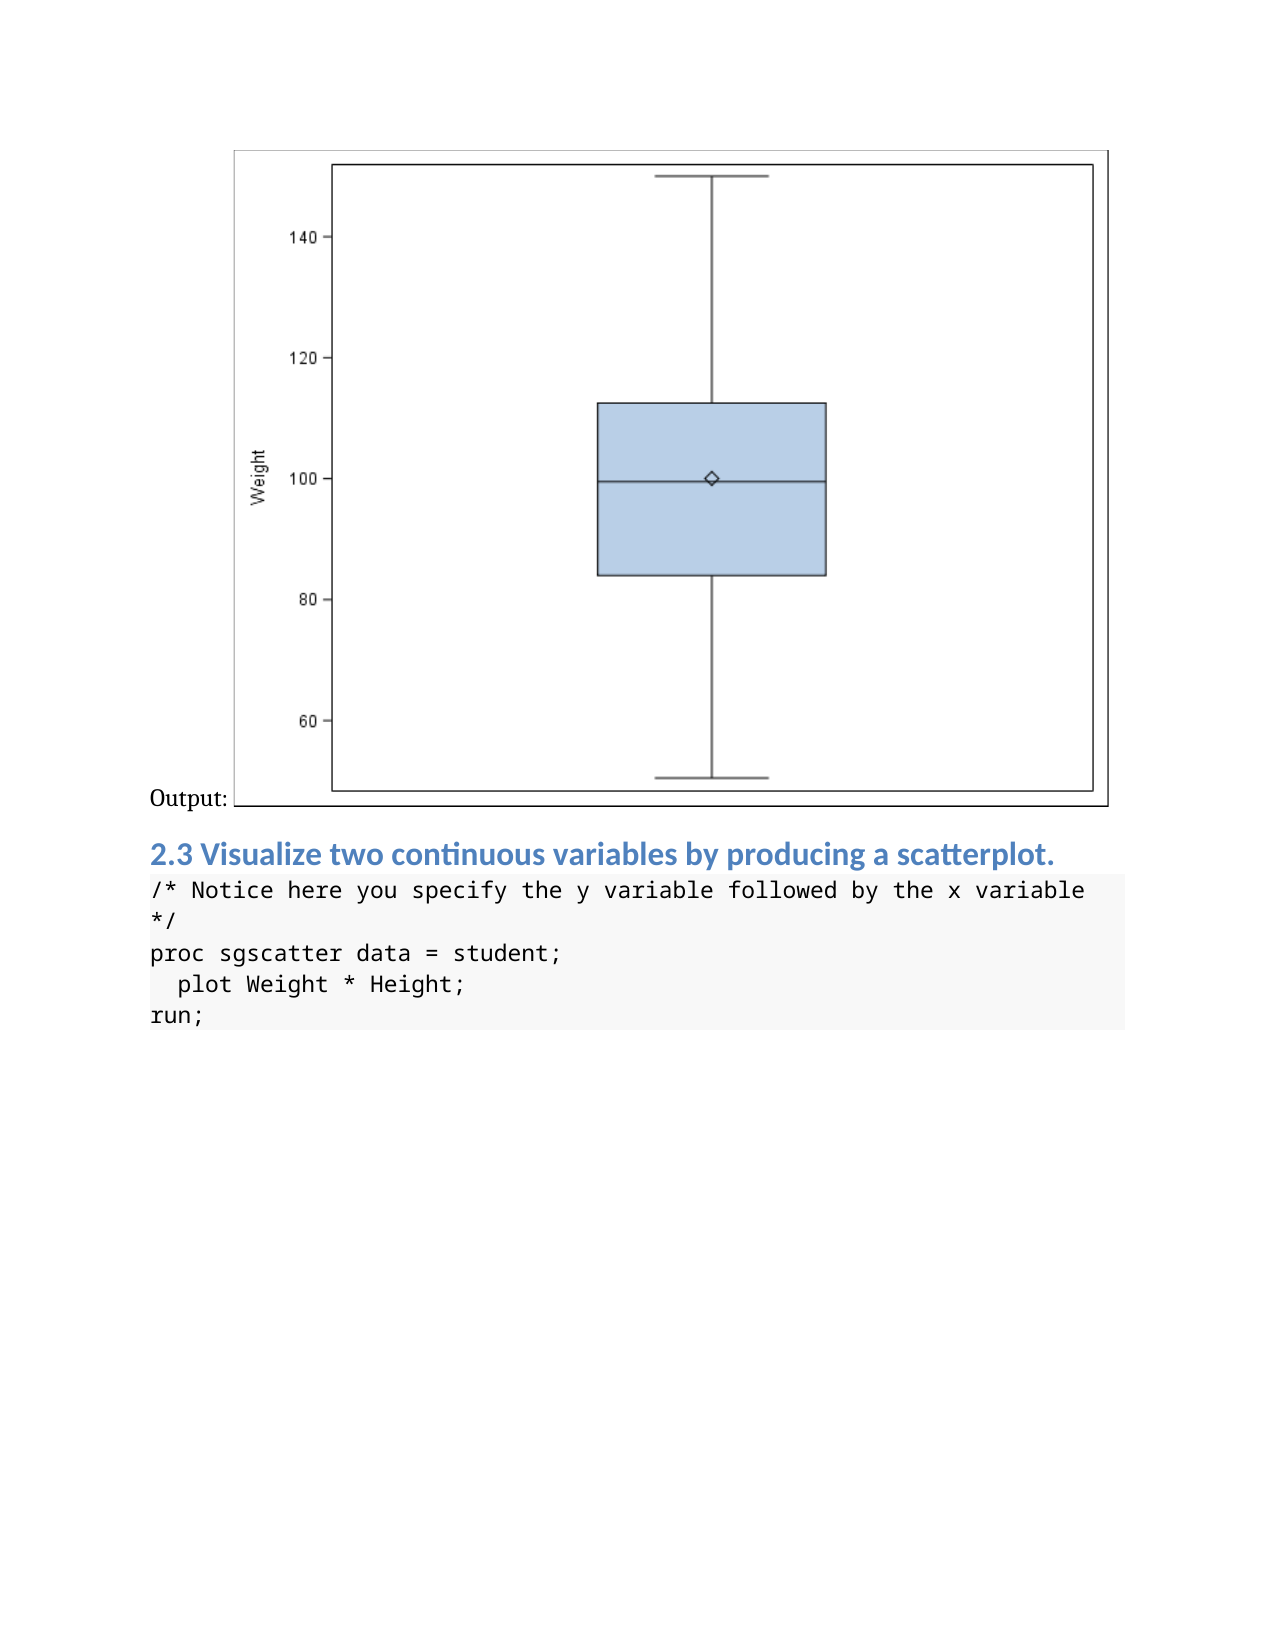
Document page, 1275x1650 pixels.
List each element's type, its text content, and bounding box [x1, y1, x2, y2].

subtitle 2.3 Visualize two continuous variables by producing a scatterplot. [150, 833, 1125, 874]
text /* Notice here you specify the y variable followed by the x variable */ proc sgscatter data = student; plot Weight * Height; run; [150, 874, 1125, 1030]
picture [233, 150, 1109, 807]
